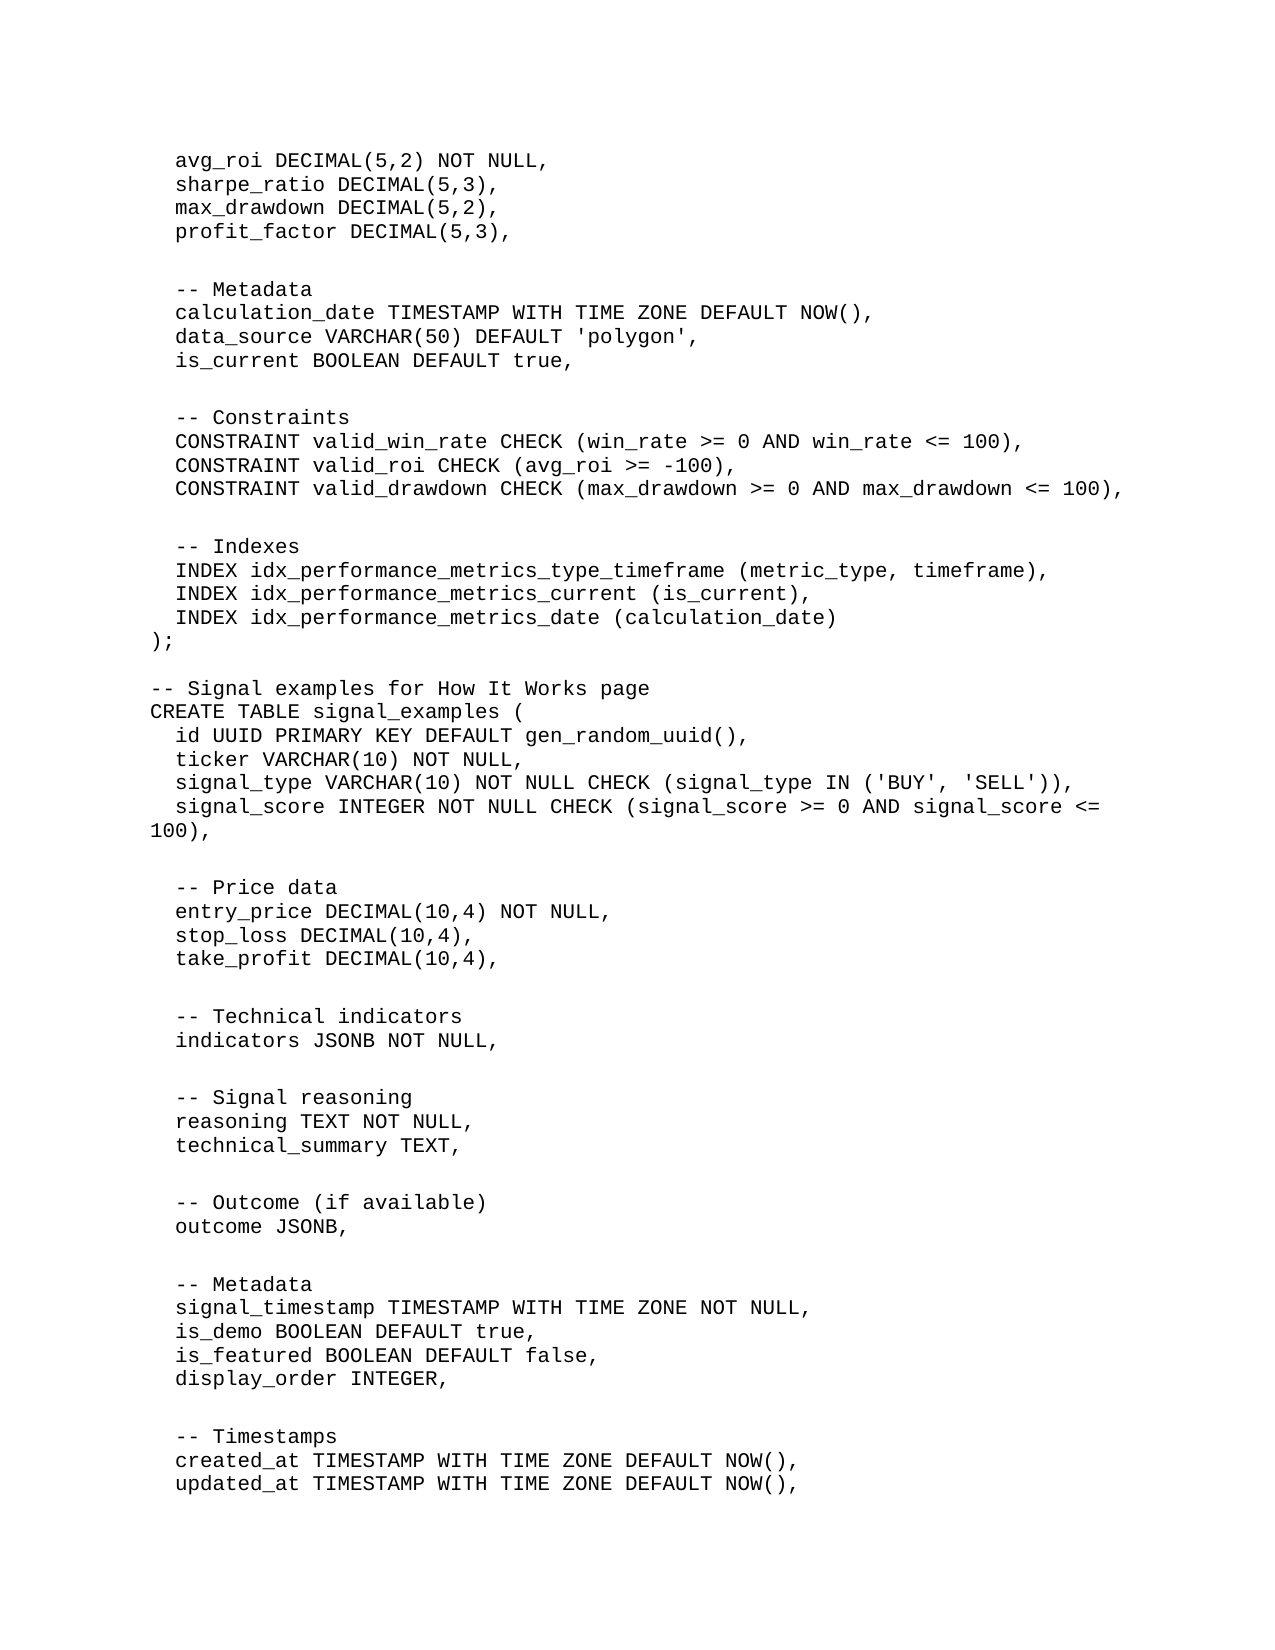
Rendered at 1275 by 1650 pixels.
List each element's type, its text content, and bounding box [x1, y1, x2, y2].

text sharpe_ratio DECIMAL(5,3), [150, 174, 1125, 197]
text INDEX idx_performance_metrics_current (is_current), [150, 583, 1125, 607]
text -- Timestamps [150, 1426, 1125, 1450]
text id UUID PRIMARY KEY DEFAULT gen_random_uuid(), [150, 725, 1125, 749]
text is_featured BOOLEAN DEFAULT false, [150, 1345, 1125, 1368]
text CREATE TABLE signal_examples ( [150, 701, 1125, 725]
text -- Indexes [150, 536, 1125, 559]
text outcome JSONB, [150, 1216, 1125, 1240]
text reasoning TEXT NOT NULL, [150, 1111, 1125, 1135]
text take_profit DECIMAL(10,4), [150, 948, 1125, 972]
text is_demo BOOLEAN DEFAULT true, [150, 1321, 1125, 1345]
text stop_loss DECIMAL(10,4), [150, 925, 1125, 948]
text avg_roi DECIMAL(5,2) NOT NULL, [150, 150, 1125, 174]
text -- Metadata [150, 1274, 1125, 1297]
text updated_at TIMESTAMP WITH TIME ZONE DEFAULT NOW(), [150, 1473, 1125, 1497]
text INDEX idx_performance_metrics_type_timeframe (metric_type, timeframe), [150, 559, 1125, 583]
text INDEX idx_performance_metrics_date (calculation_date) [150, 607, 1125, 631]
text signal_type VARCHAR(10) NOT NULL CHECK (signal_type IN ('BUY', 'SELL')), [150, 772, 1125, 796]
text CONSTRAINT valid_drawdown CHECK (max_drawdown >= 0 AND max_drawdown <= 100), [150, 478, 1125, 502]
text display_order INTEGER, [150, 1368, 1125, 1392]
text -- Metadata [150, 279, 1125, 302]
text indicators JSONB NOT NULL, [150, 1030, 1125, 1053]
text -- Constraints [150, 407, 1125, 431]
text signal_score INTEGER NOT NULL CHECK (signal_score >= 0 AND signal_score <= 100), [150, 796, 1125, 843]
text -- Signal examples for How It Works page [150, 678, 1125, 701]
text data_source VARCHAR(50) DEFAULT 'polygon', [150, 326, 1125, 349]
text CONSTRAINT valid_roi CHECK (avg_roi >= -100), [150, 454, 1125, 478]
text calculation_date TIMESTAMP WITH TIME ZONE DEFAULT NOW(), [150, 302, 1125, 326]
text -- Technical indicators [150, 1006, 1125, 1030]
text -- Price data [150, 877, 1125, 901]
text ); [150, 631, 1125, 654]
text profit_factor DECIMAL(5,3), [150, 221, 1125, 244]
text CONSTRAINT valid_win_rate CHECK (win_rate >= 0 AND win_rate <= 100), [150, 431, 1125, 454]
text -- Outcome (if available) [150, 1192, 1125, 1216]
text signal_timestamp TIMESTAMP WITH TIME ZONE NOT NULL, [150, 1297, 1125, 1321]
text max_drawdown DECIMAL(5,2), [150, 197, 1125, 221]
text entry_price DECIMAL(10,4) NOT NULL, [150, 901, 1125, 925]
text created_at TIMESTAMP WITH TIME ZONE DEFAULT NOW(), [150, 1450, 1125, 1473]
text is_current BOOLEAN DEFAULT true, [150, 349, 1125, 373]
text -- Signal reasoning [150, 1087, 1125, 1111]
text technical_summary TEXT, [150, 1135, 1125, 1158]
text ticker VARCHAR(10) NOT NULL, [150, 749, 1125, 772]
